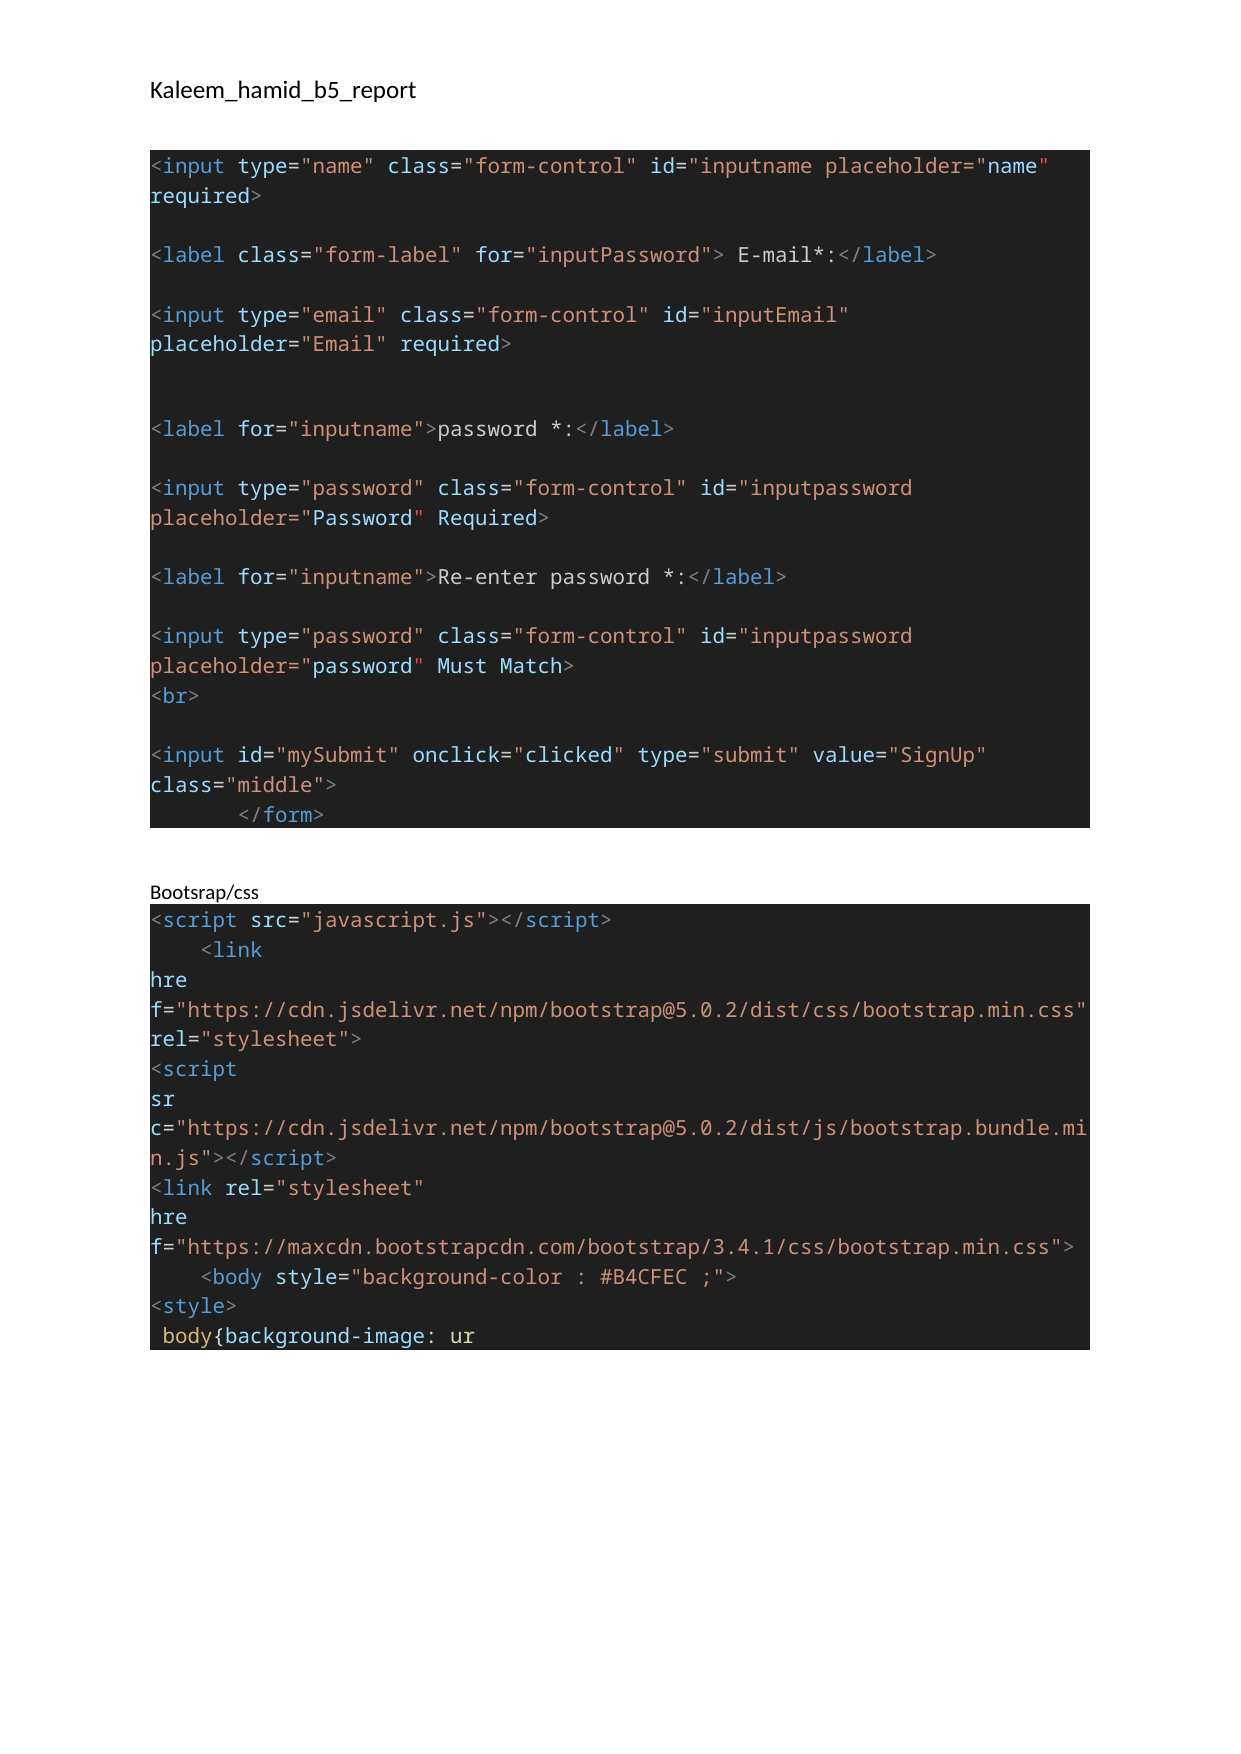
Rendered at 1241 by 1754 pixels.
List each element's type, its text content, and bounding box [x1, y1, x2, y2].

text <style> [150, 1290, 1090, 1320]
text <input type="password" class="form-control" id="inputpassword placeholder="Password" Required> [150, 472, 1090, 531]
text <input type="password" class="form-control" id="inputpassword placeholder="password" Must Match> [150, 620, 1090, 680]
text <script src="https://cdn.jsdelivr.net/npm/bootstrap@5.0.2/dist/js/bootstrap.bundle.min.js"></script> [150, 1053, 1090, 1172]
text <input type="name" class="form-control" id="inputname placeholder="name" required> [150, 150, 1090, 209]
text <label for="inputname">Re-enter password *:</label> [150, 561, 1090, 591]
text <input id="mySubmit" onclick="clicked" type="submit" value="SignUp" class="middle"> [150, 739, 1090, 798]
text <label class="form-label" for="inputPassword"> E-mail*:</label> [150, 239, 1090, 269]
text <br> [150, 680, 1090, 709]
text body{background-image: ur [150, 1320, 1090, 1350]
text Bootsrap/css [150, 879, 1090, 904]
text <label for="inputname">password *:</label> [150, 412, 1090, 442]
text <script src="javascript.js"></script> [150, 904, 1090, 934]
text <link href="https://cdn.jsdelivr.net/npm/bootstrap@5.0.2/dist/css/bootstrap.min.css" rel="stylesheet"> [150, 934, 1090, 1053]
text <input type="email" class="form-control" id="inputEmail" placeholder="Email" required> [150, 298, 1090, 358]
text <link rel="stylesheet" href="https://maxcdn.bootstrapcdn.com/bootstrap/3.4.1/css/bootstrap.min.css"> [150, 1172, 1090, 1261]
text </form> [150, 798, 1090, 828]
text <body style="background-color : #B4CFEC ;"> [150, 1261, 1090, 1290]
